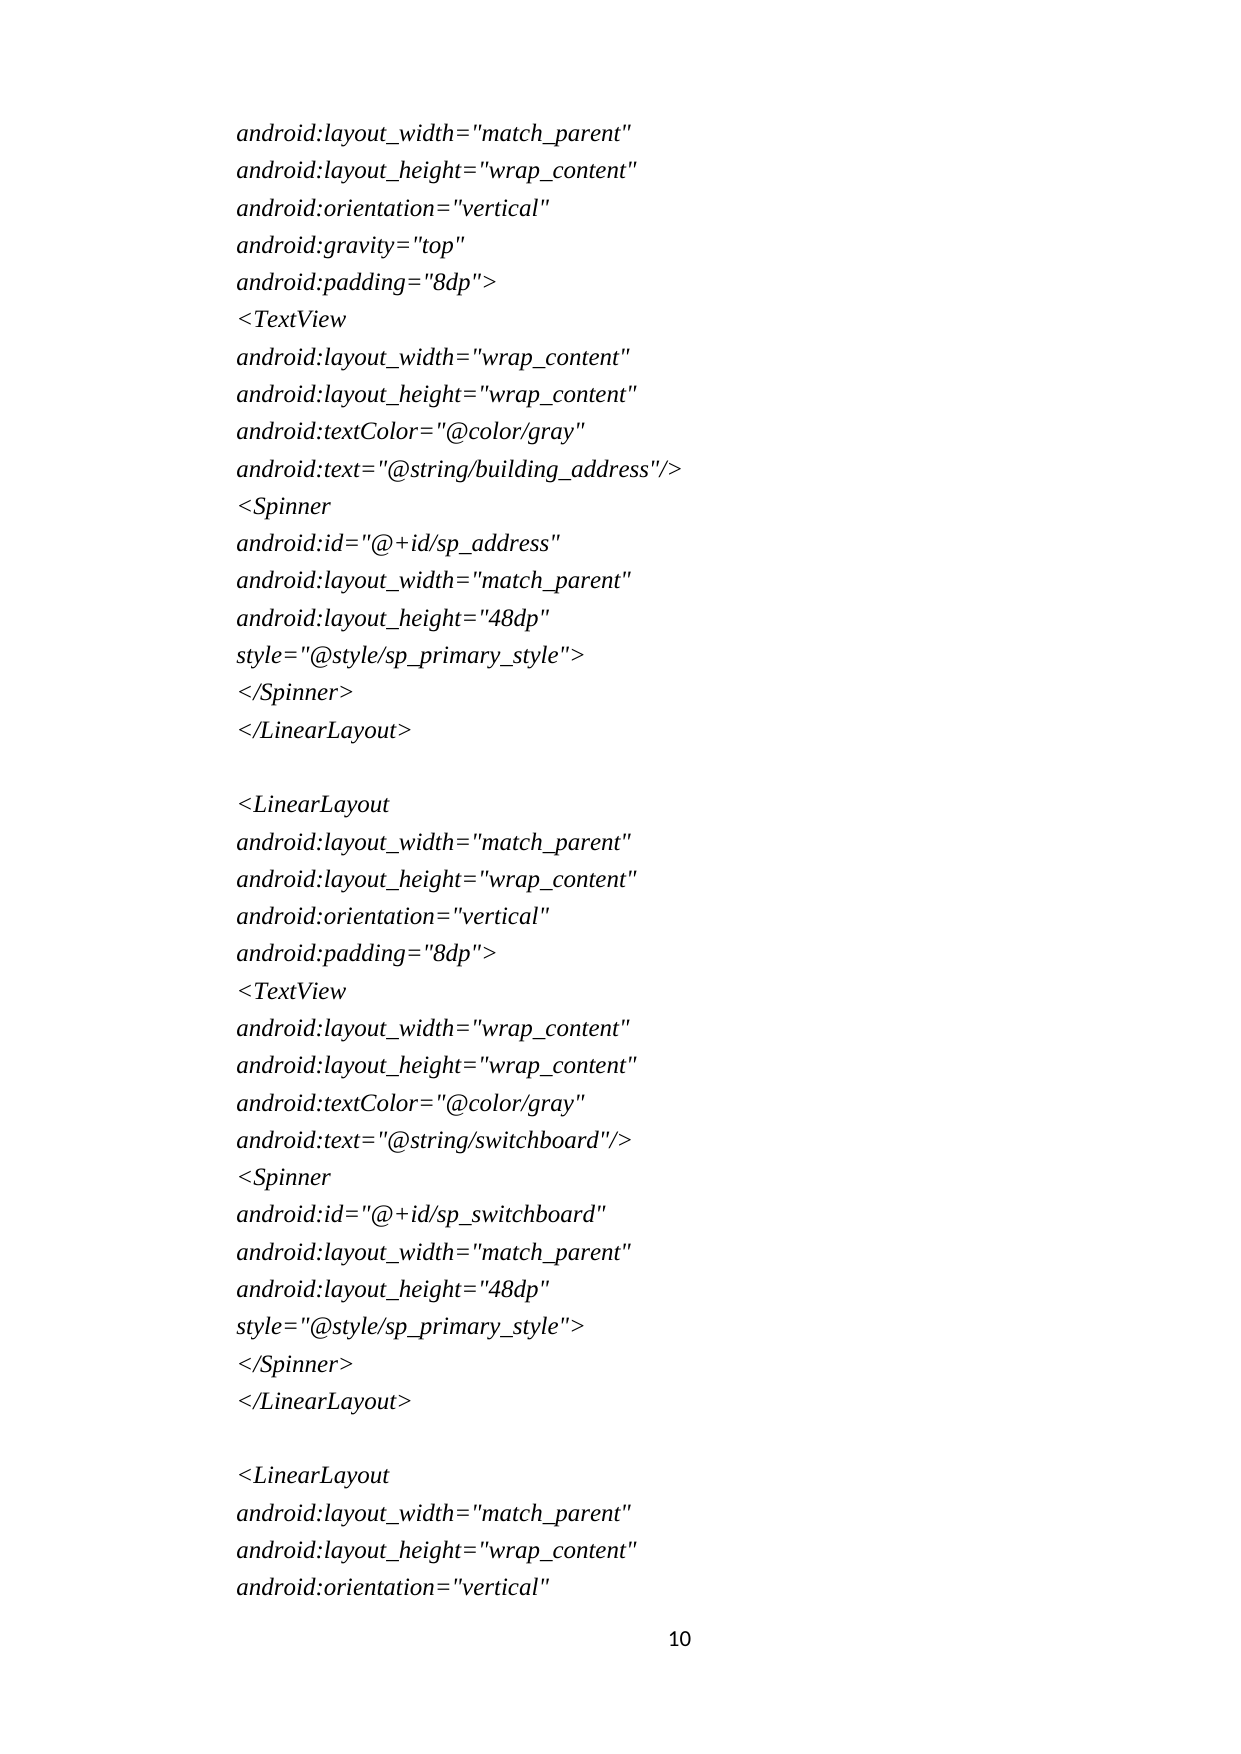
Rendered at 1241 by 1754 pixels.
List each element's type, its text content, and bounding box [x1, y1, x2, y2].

text android:layout_height="wrap_content" [177, 1535, 1181, 1564]
text android:layout_width="match_parent" [177, 1498, 1181, 1527]
text <LinearLayout [177, 789, 1181, 818]
text android:layout_height="48dp" [177, 603, 1181, 632]
text </Spinner> [177, 1349, 1181, 1377]
text android:text="@string/switchboard"/> [177, 1125, 1181, 1154]
text android:layout_width="match_parent" [177, 566, 1181, 594]
text android:layout_height="wrap_content" [177, 864, 1181, 893]
text style="@style/sp_primary_style"> [177, 640, 1181, 669]
text android:layout_width="match_parent" [177, 118, 1181, 147]
text </LinearLayout> [177, 1386, 1181, 1415]
text <TextView [177, 304, 1181, 333]
text <LinearLayout [177, 1461, 1181, 1489]
text android:orientation="vertical" [177, 901, 1181, 930]
text android:orientation="vertical" [177, 193, 1181, 221]
text android:id="@+id/sp_switchboard" [177, 1199, 1181, 1228]
text android:layout_height="48dp" [177, 1274, 1181, 1303]
text <Spinner [177, 1162, 1181, 1191]
text android:textColor="@color/gray" [177, 1088, 1181, 1116]
text </Spinner> [177, 677, 1181, 706]
text </LinearLayout> [177, 715, 1181, 743]
text android:padding="8dp"> [177, 267, 1181, 296]
text android:layout_height="wrap_content" [177, 379, 1181, 408]
text android:layout_width="match_parent" [177, 827, 1181, 855]
text android:text="@string/building_address"/> [177, 454, 1181, 482]
text <Spinner [177, 491, 1181, 520]
text android:padding="8dp"> [177, 938, 1181, 967]
text android:layout_height="wrap_content" [177, 1050, 1181, 1079]
text <TextView [177, 976, 1181, 1004]
text style="@style/sp_primary_style"> [177, 1311, 1181, 1340]
text android:textColor="@color/gray" [177, 416, 1181, 445]
text android:layout_width="wrap_content" [177, 342, 1181, 371]
text android:layout_width="match_parent" [177, 1237, 1181, 1266]
text android:id="@+id/sp_address" [177, 528, 1181, 557]
text android:orientation="vertical" [177, 1572, 1181, 1601]
text android:layout_height="wrap_content" [177, 155, 1181, 184]
text android:layout_width="wrap_content" [177, 1013, 1181, 1042]
text android:gravity="top" [177, 230, 1181, 259]
